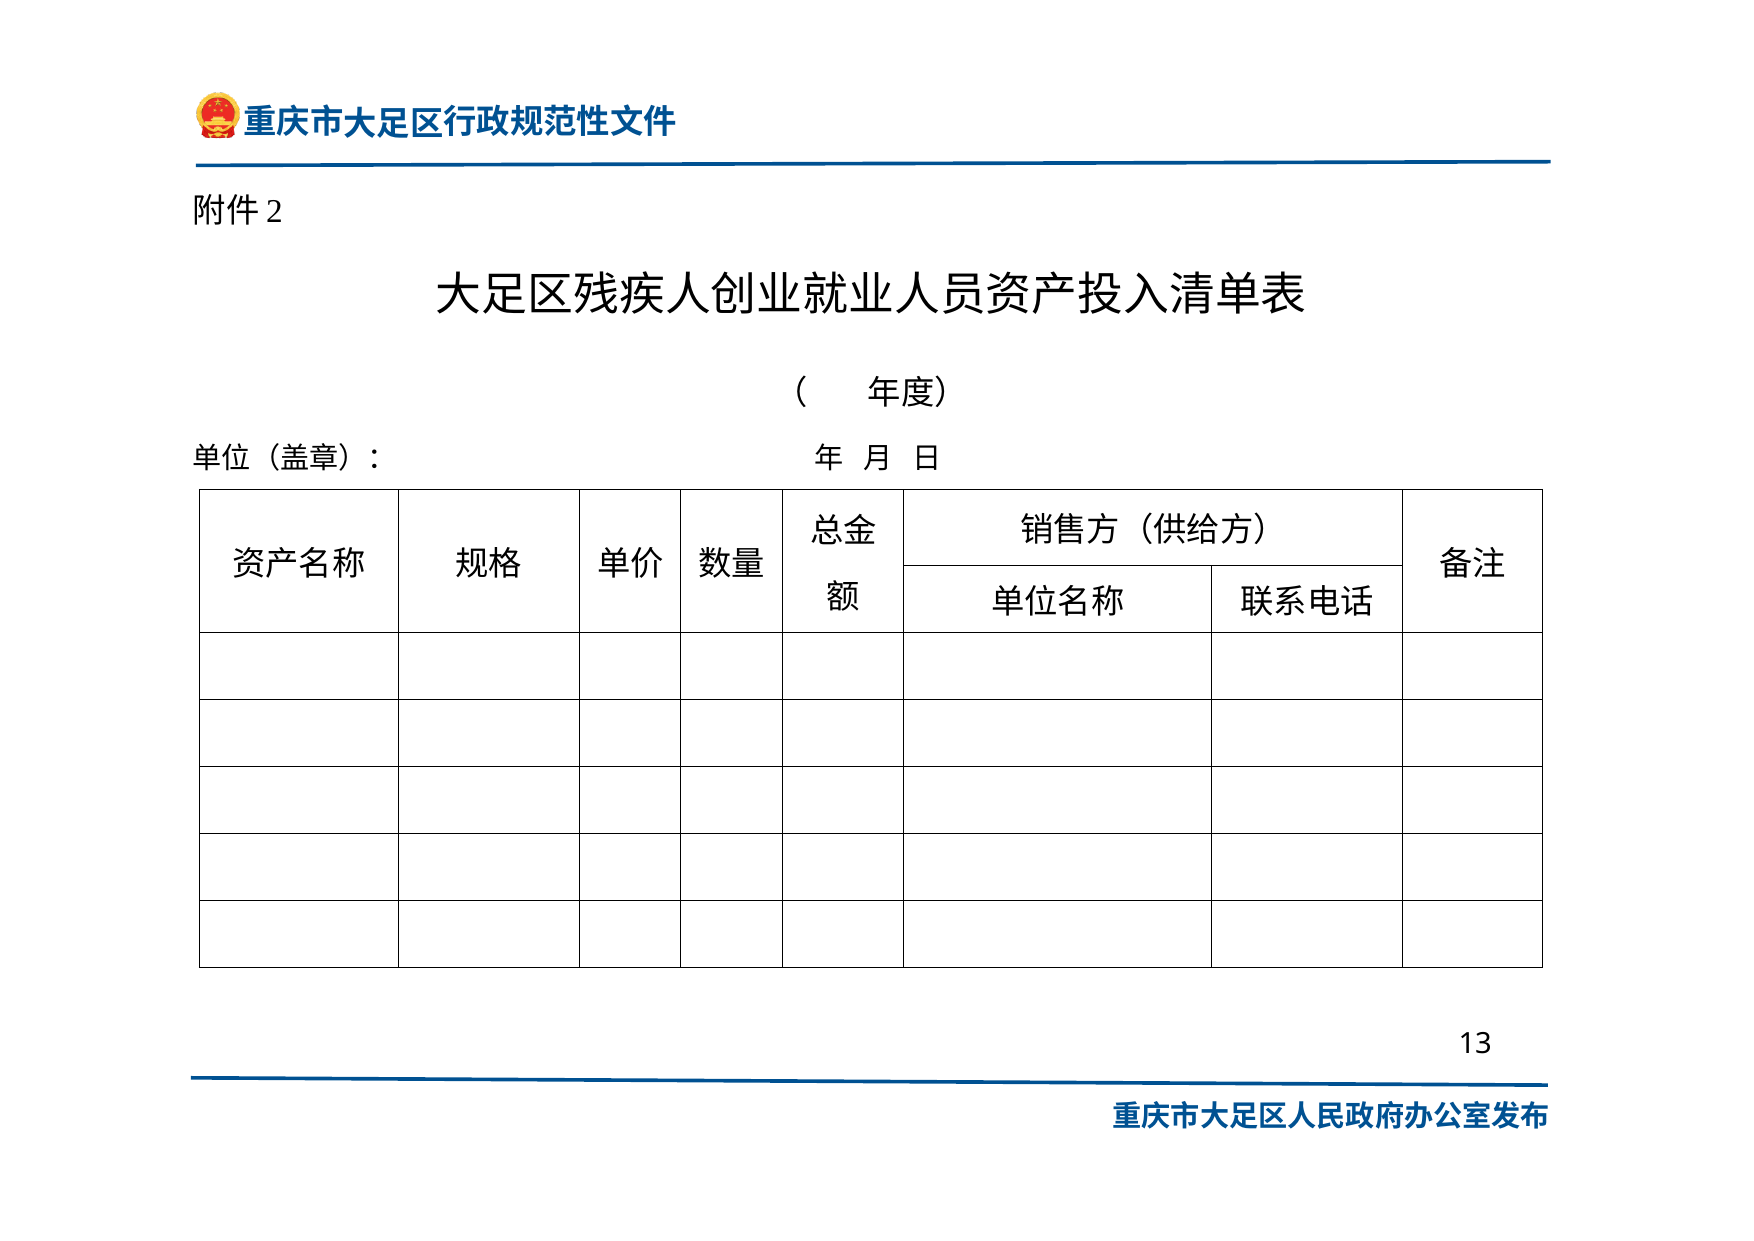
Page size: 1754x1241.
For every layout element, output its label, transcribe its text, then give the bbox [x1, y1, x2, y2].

text 单位（盖章）： 年 月 日 [192, 423, 1549, 489]
table_header 单价 [580, 490, 680, 632]
table_cell [200, 834, 398, 900]
table_cell [904, 901, 1211, 967]
table_cell [904, 633, 1211, 699]
table_cell [681, 834, 782, 900]
table_cell [200, 700, 398, 766]
table_cell [681, 700, 782, 766]
table_cell [580, 700, 680, 766]
table_cell [681, 767, 782, 833]
table_cell [399, 834, 579, 900]
table_cell [580, 767, 680, 833]
table_cell [200, 767, 398, 833]
table_cell [399, 633, 579, 699]
table_cell [904, 834, 1211, 900]
table_cell [580, 834, 680, 900]
table_cell [200, 633, 398, 699]
table_cell [399, 901, 579, 967]
table_cell [783, 834, 903, 900]
table_cell [1212, 901, 1402, 967]
table_cell [1403, 633, 1542, 699]
text 大足区残疾人创业就业人员资产投入清单表 [192, 241, 1549, 340]
table_cell [783, 767, 903, 833]
text （ 年度） [192, 357, 1549, 423]
table_header 总金额 [783, 490, 903, 632]
table_cell [1403, 700, 1542, 766]
table_cell [399, 700, 579, 766]
table_header 数量 [681, 490, 782, 632]
table_cell [904, 700, 1211, 766]
table_cell [1212, 767, 1402, 833]
table_cell [681, 901, 782, 967]
table_cell [200, 901, 398, 967]
table_cell [1403, 767, 1542, 833]
table_cell [783, 901, 903, 967]
table_header 销售方（供给方） [904, 490, 1402, 565]
table_cell 联系电话 [1212, 566, 1402, 632]
table_header 备注 [1403, 490, 1542, 632]
table_cell [580, 901, 680, 967]
picture [192, 90, 244, 142]
table_cell [904, 767, 1211, 833]
text 附件2 [192, 175, 1549, 241]
table_cell [1212, 700, 1402, 766]
table_cell [783, 700, 903, 766]
table_cell 单位名称 [904, 566, 1211, 632]
table_cell [399, 767, 579, 833]
table_cell [580, 633, 680, 699]
table_cell [783, 633, 903, 699]
table_header 规格 [399, 490, 579, 632]
table_cell [1403, 901, 1542, 967]
table_cell [1403, 834, 1542, 900]
table_cell [1212, 834, 1402, 900]
table_cell [1212, 633, 1402, 699]
table_cell [681, 633, 782, 699]
table_header 资产名称 [200, 490, 398, 632]
